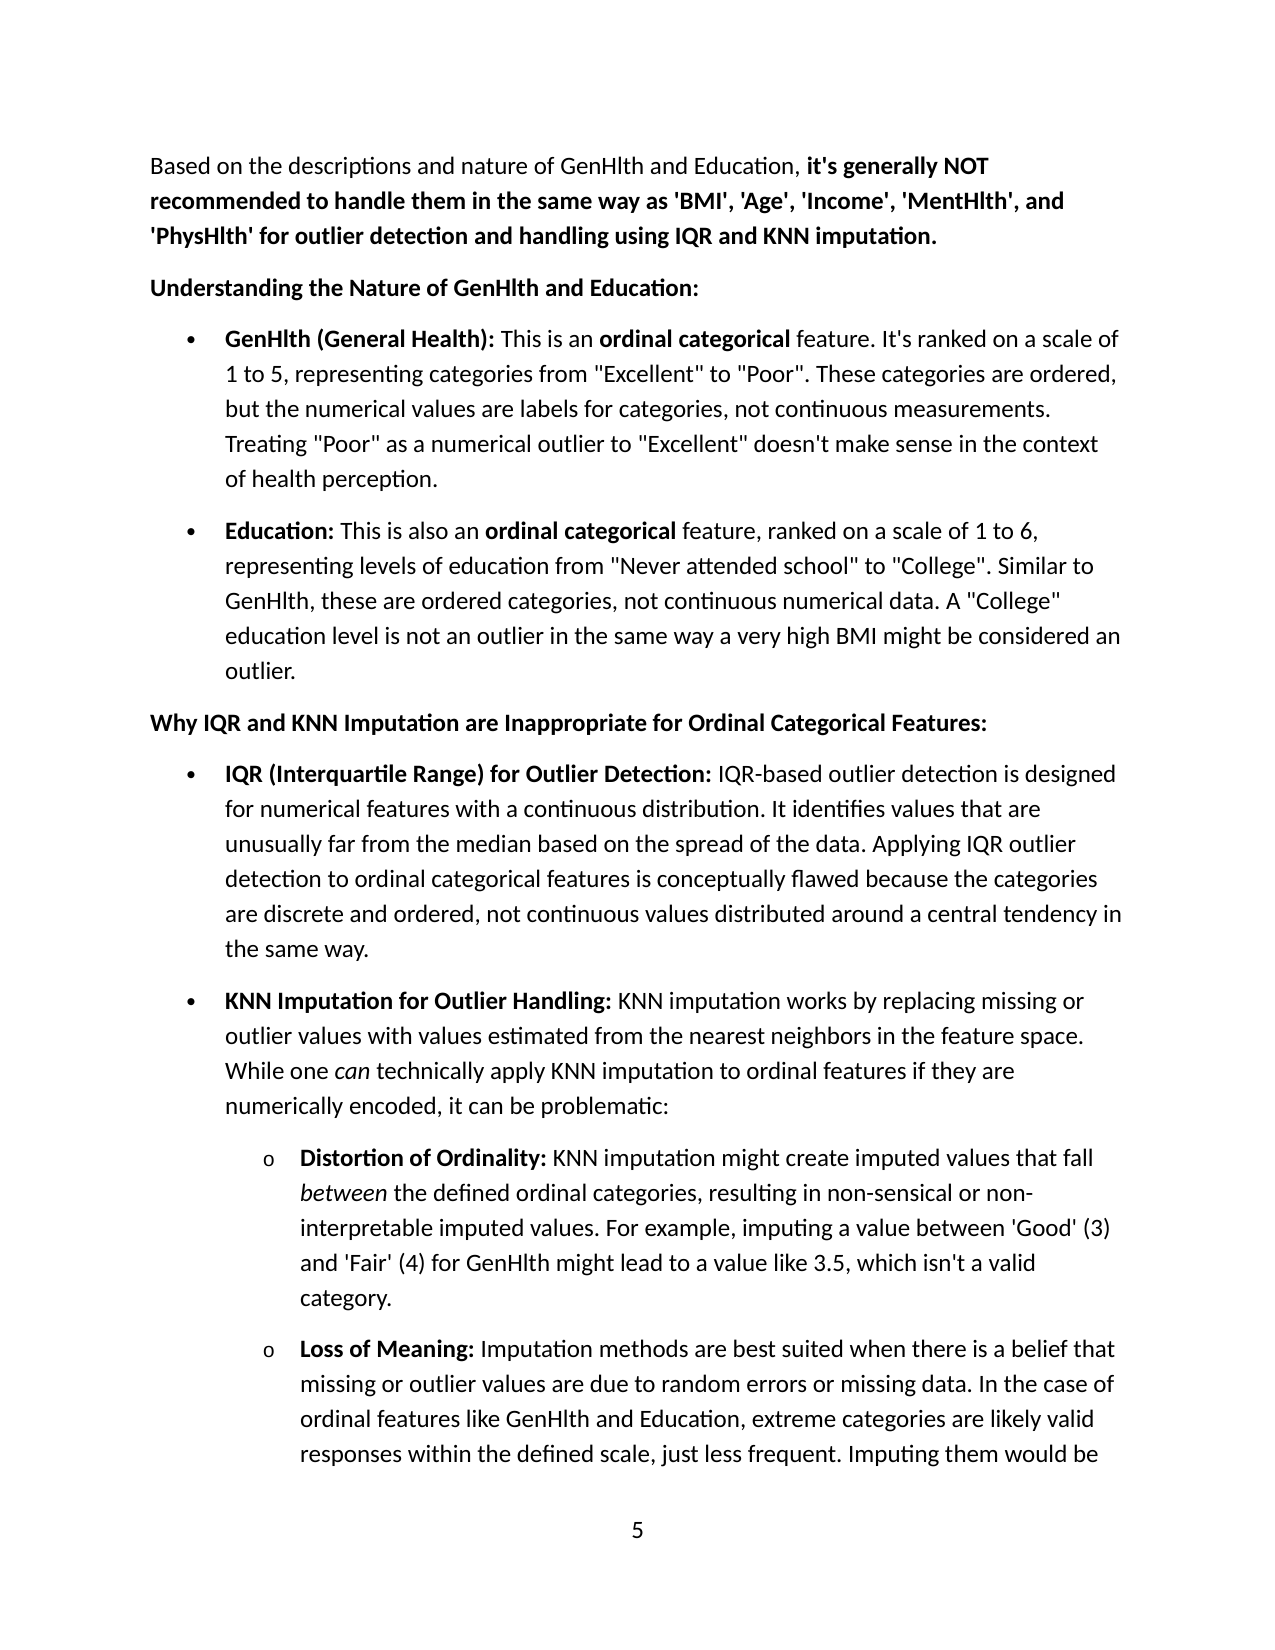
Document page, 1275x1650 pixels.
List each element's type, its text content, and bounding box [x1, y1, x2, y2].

list Distortion of Ordinality: KNN imputation might create imputed values that fall between the defined ordinal categories, resulting in non-sensical or non-interpretable imputed values. For example, imputing a value between 'Good' (3) and 'Fair' (4) for GenHlth might lead to a value like 3.5, which isn't a valid category. [262, 1142, 1125, 1312]
list GenHlth (General Health): This is an ordinal categorical feature. It's ranked on a scale of 1 to 5, representing categories from "Excellent" to "Poor". These categories are ordered, but the numerical values are labels for categories, not continuous measurements. Treating "Poor" as a numerical outlier to "Excellent" doesn't make sense in the context of health perception. [187, 323, 1125, 494]
list IQR (Interquartile Range) for Outlier Detection: IQR-based outlier detection is designed for numerical features with a continuous distribution. It identifies values that are unusually far from the median based on the spread of the data. Applying IQR outlier detection to ordinal categorical features is conceptually flawed because the categories are discrete and ordered, not continuous values distributed around a central tendency in the same way. [187, 758, 1125, 964]
text Why IQR and KNN Imputation are Inappropriate for Ordinal Categorical Features: [150, 707, 1125, 737]
list Education: This is also an ordinal categorical feature, ranked on a scale of 1 to 6, representing levels of education from "Never attended school" to "College". Similar to GenHlth, these are ordered categories, not continuous numerical data. A "College" education level is not an outlier in the same way a very high BMI might be considered an outlier. [187, 515, 1125, 686]
list KNN Imputation for Outlier Handling: KNN imputation works by replacing missing or outlier values with values estimated from the nearest neighbors in the feature space. While one can technically apply KNN imputation to ordinal features if they are numerically encoded, it can be problematic: [187, 985, 1125, 1121]
text Based on the descriptions and nature of GenHlth and Education, it's generally NOT recommended to handle them in the same way as 'BMI', 'Age', 'Income', 'MentHlth', and 'PhysHlth' for outlier detection and handling using IQR and KNN imputation. [150, 150, 1125, 251]
text Understanding the Nature of GenHlth and Education: [150, 272, 1125, 302]
